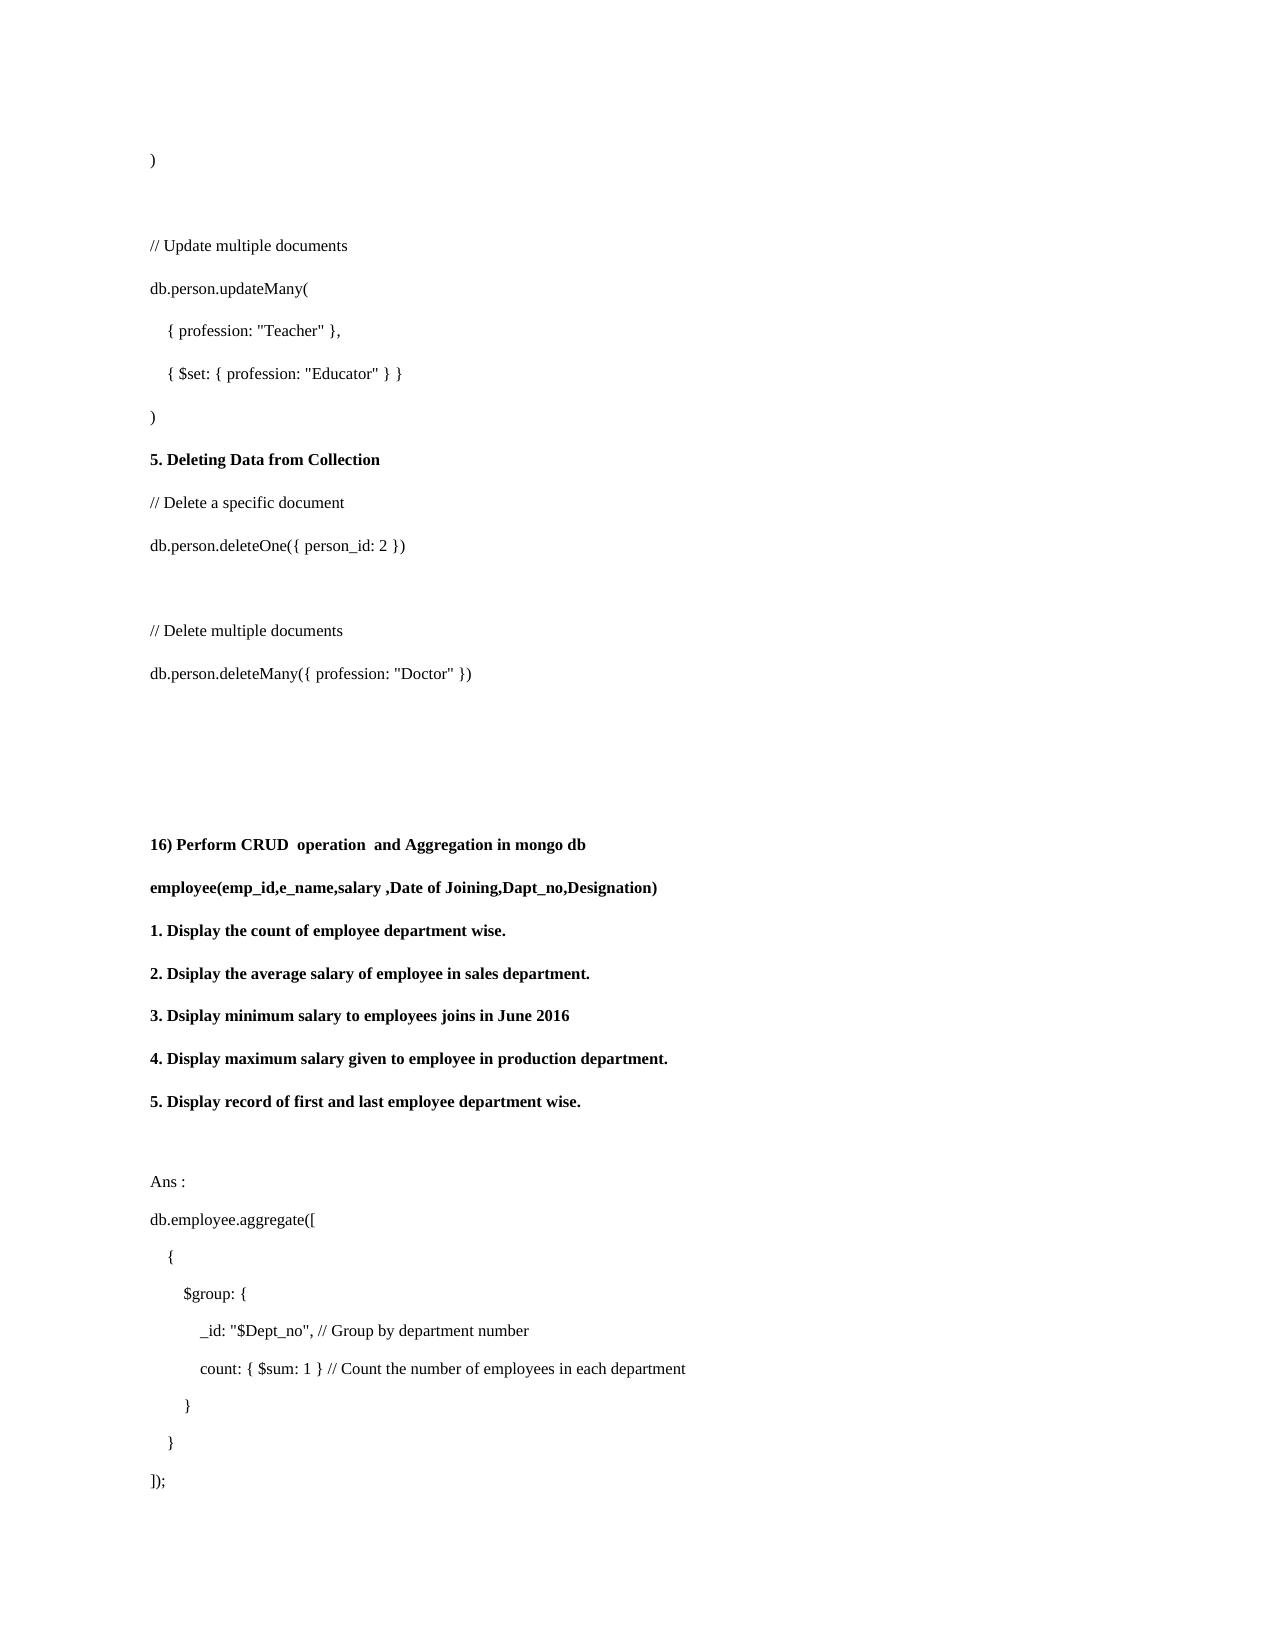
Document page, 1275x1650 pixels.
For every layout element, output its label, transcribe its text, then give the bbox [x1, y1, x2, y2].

text // Delete a specific document [150, 492, 1125, 512]
text { [150, 1247, 1125, 1266]
text $group: { [150, 1284, 1125, 1303]
text 2. Dsiplay the average salary of employee in sales department. [150, 963, 1125, 983]
text ) [150, 407, 1125, 426]
text db.person.updateMany( [150, 278, 1125, 298]
text db.employee.aggregate([ [150, 1209, 1125, 1228]
text _id: "$Dept_no", // Group by department number [150, 1321, 1125, 1340]
text } [150, 1396, 1125, 1415]
text { profession: "Teacher" }, [150, 321, 1125, 340]
text 3. Dsiplay minimum salary to employees joins in June 2016 [150, 1006, 1125, 1025]
text // Update multiple documents [150, 236, 1125, 255]
text // Delete multiple documents [150, 621, 1125, 640]
text 5. Display record of first and last employee department wise. [150, 1092, 1125, 1111]
text 5. Deleting Data from Collection [150, 450, 1125, 469]
text 4. Display maximum salary given to employee in production department. [150, 1049, 1125, 1068]
text Ans : [150, 1172, 1125, 1191]
text employee(emp_id,e_name,salary ,Date of Joining,Dapt_no,Designation) [150, 878, 1125, 897]
text count: { $sum: 1 } // Count the number of employees in each department [150, 1358, 1125, 1378]
text } [150, 1433, 1125, 1452]
text db.person.deleteMany({ profession: "Doctor" }) [150, 664, 1125, 683]
text ) [150, 150, 1125, 169]
text 16) Perform CRUD operation and Aggregation in mongo db [150, 835, 1125, 854]
text ]); [150, 1470, 1125, 1489]
text db.person.deleteOne({ person_id: 2 }) [150, 535, 1125, 554]
text 1. Display the count of employee department wise. [150, 921, 1125, 940]
text { $set: { profession: "Educator" } } [150, 364, 1125, 383]
